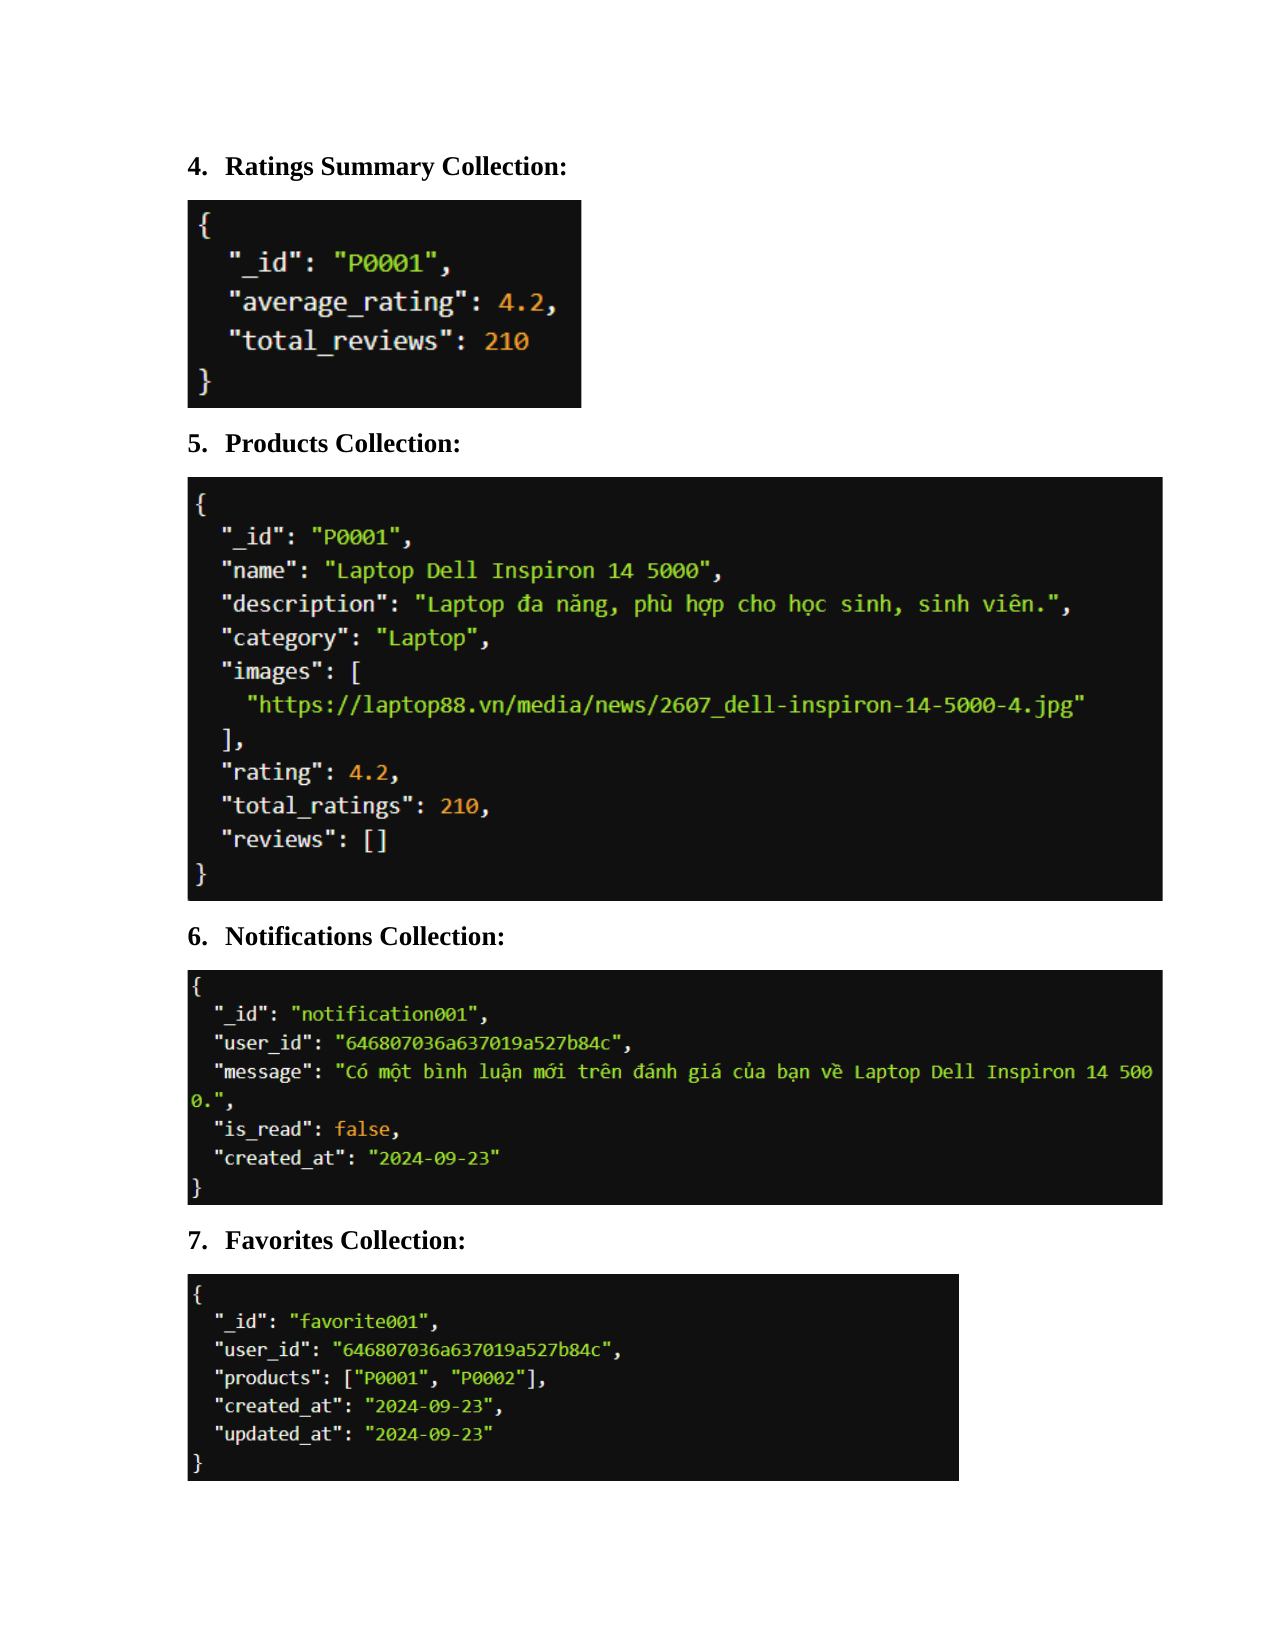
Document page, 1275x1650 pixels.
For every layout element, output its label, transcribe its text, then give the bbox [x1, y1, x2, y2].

list Products Collection: [187, 427, 1125, 458]
list Favorites Collection: [187, 1224, 1125, 1255]
picture [187, 477, 1163, 901]
list Notifications Collection: [187, 920, 1125, 951]
picture [187, 200, 582, 408]
picture [187, 1274, 959, 1481]
picture [187, 970, 1163, 1205]
list Ratings Summary Collection: [187, 150, 1125, 181]
